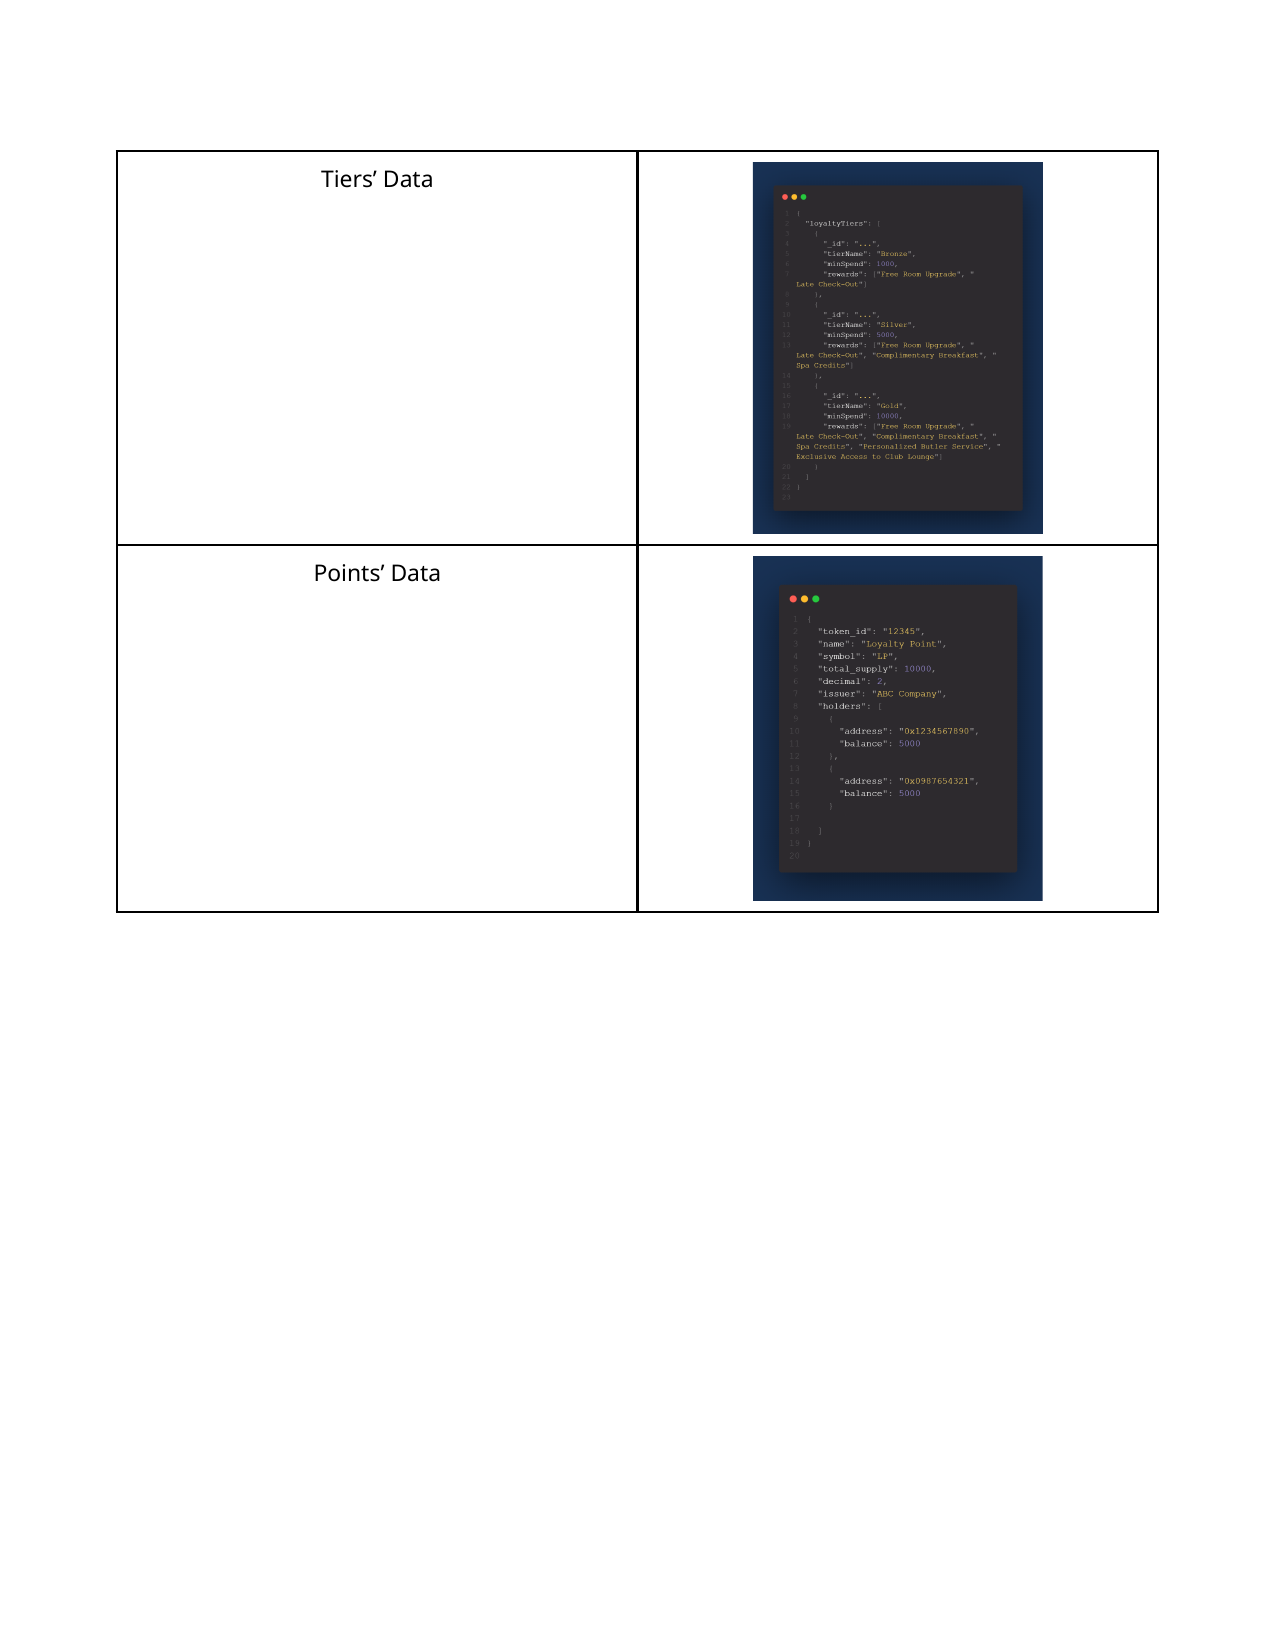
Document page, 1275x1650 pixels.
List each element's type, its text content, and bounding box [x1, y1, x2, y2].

table_cell [639, 546, 1157, 911]
picture [752, 162, 1043, 534]
table_cell Points’ Data [118, 546, 636, 911]
table_cell [639, 152, 1157, 544]
table_cell Tiers’ Data [118, 152, 636, 544]
picture [753, 556, 1043, 901]
